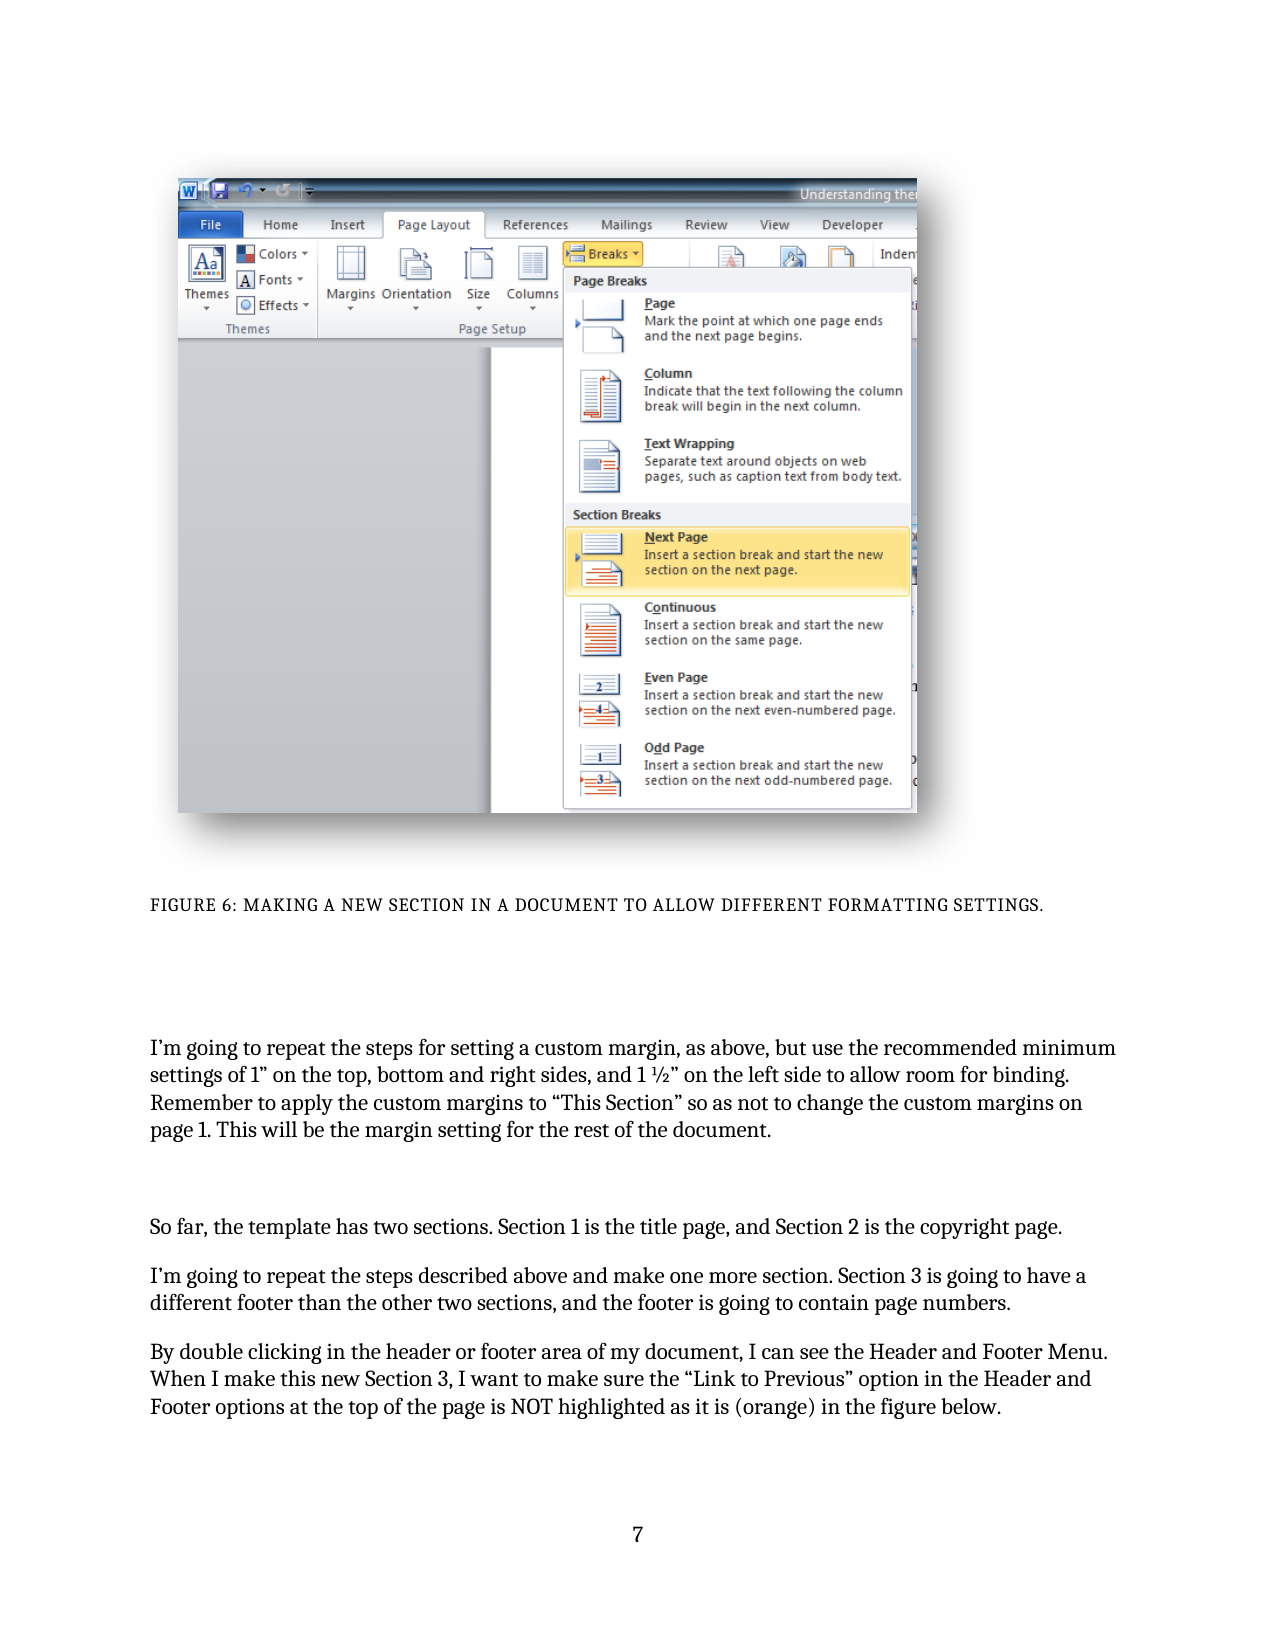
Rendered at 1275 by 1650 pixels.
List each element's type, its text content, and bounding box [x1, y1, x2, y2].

text I’m going to repeat the steps described above and make one more section. Section 3 is going to have a different footer than the other two sections, and the footer is going to contain page numbers. [150, 1263, 1125, 1317]
text I’m going to repeat the steps for setting a custom margin, as above, but use the recommended minimum settings of 1” on the top, bottom and right sides, and 1 ½” on the left side to allow room for binding. Remember to apply the custom margins to “This Section” so as not to change the custom margins on page 1. This will be the margin setting for the rest of the document. [150, 1034, 1125, 1144]
text So far, the template has two sections. Section 1 is the title page, and Section 2 is the copyright page. [150, 1214, 1125, 1241]
picture [178, 178, 917, 813]
text By double clicking in the header or footer area of my document, I can see the Header and Footer Menu. When I make this new Section 3, I want to make sure the “Link to Previous” option in the Header and Footer options at the top of the page is NOT highlighted as it is (orange) in the figure below. [150, 1339, 1125, 1420]
